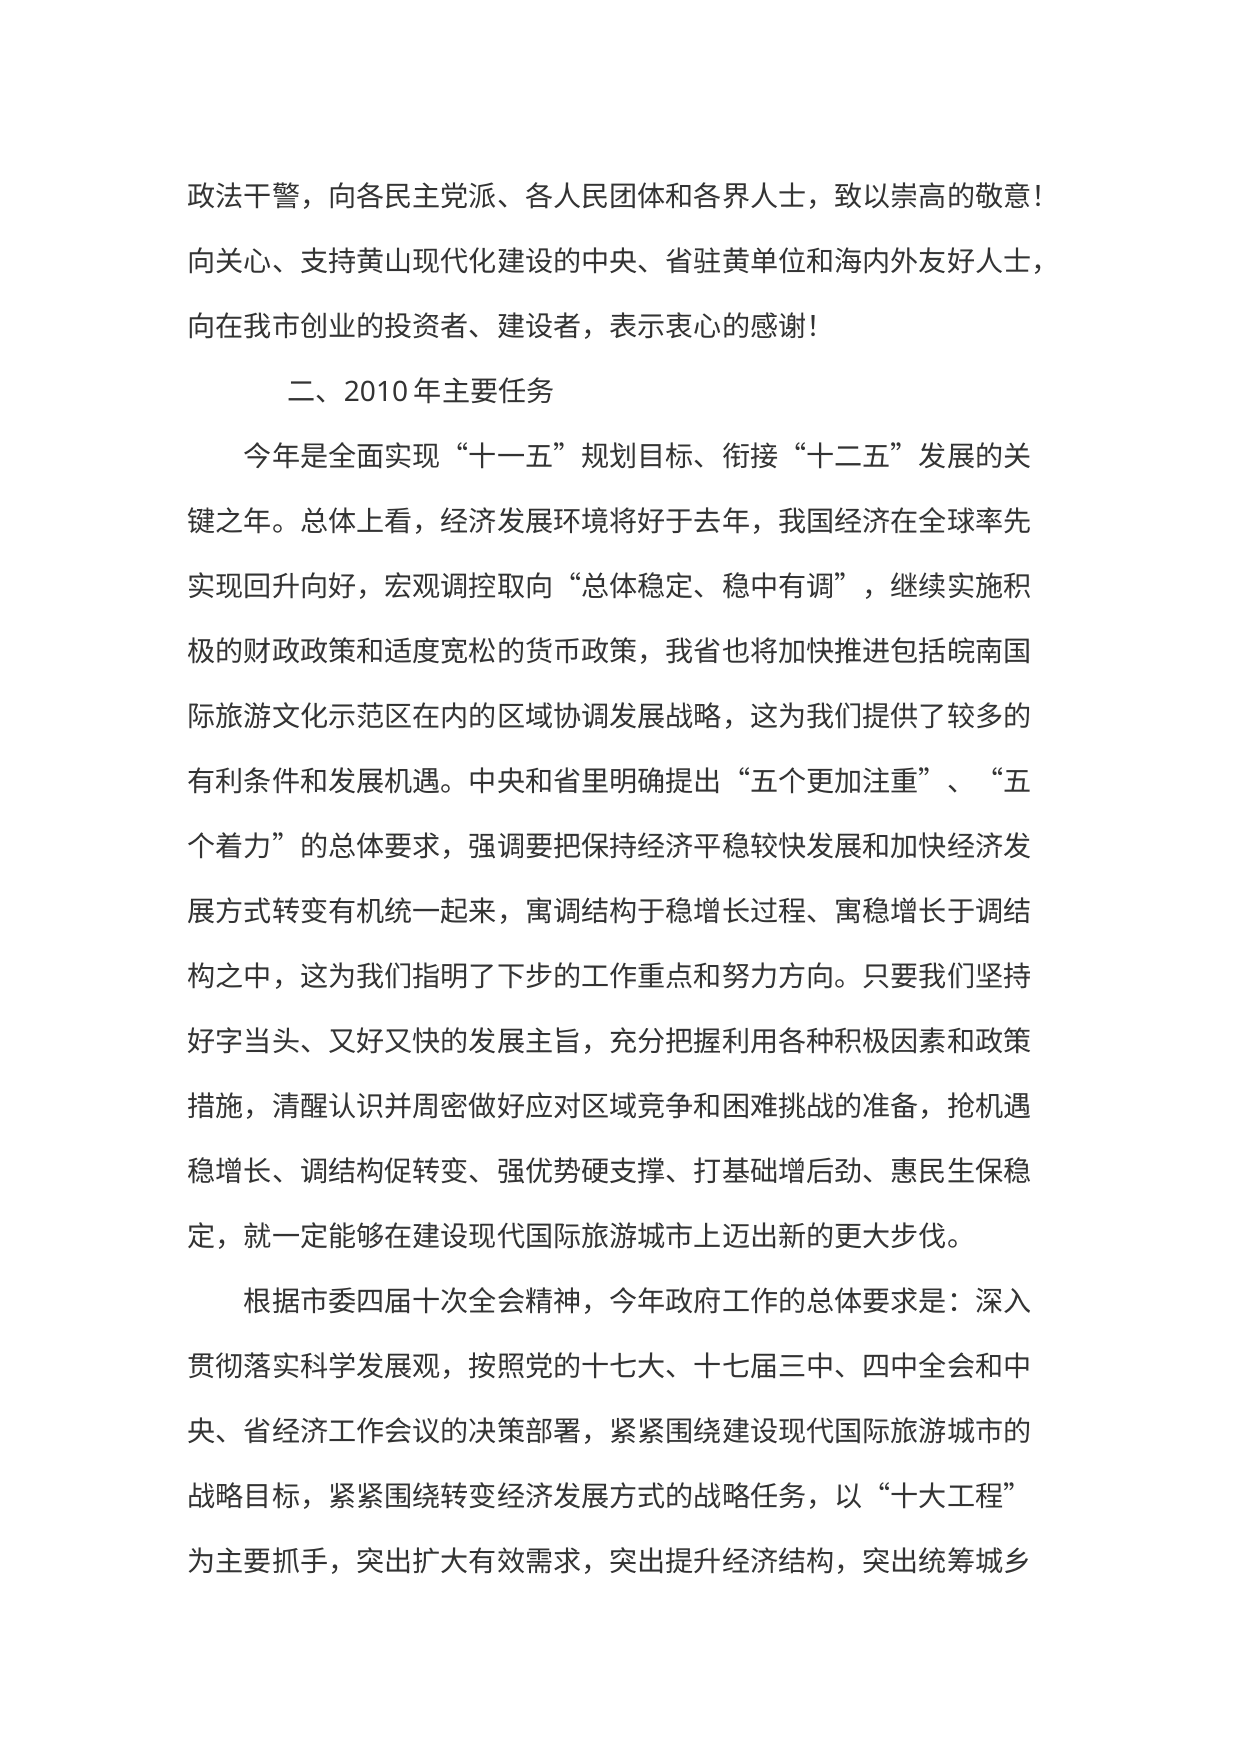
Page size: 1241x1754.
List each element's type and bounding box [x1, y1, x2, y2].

text [187, 162, 1053, 357]
text [187, 357, 1053, 1592]
